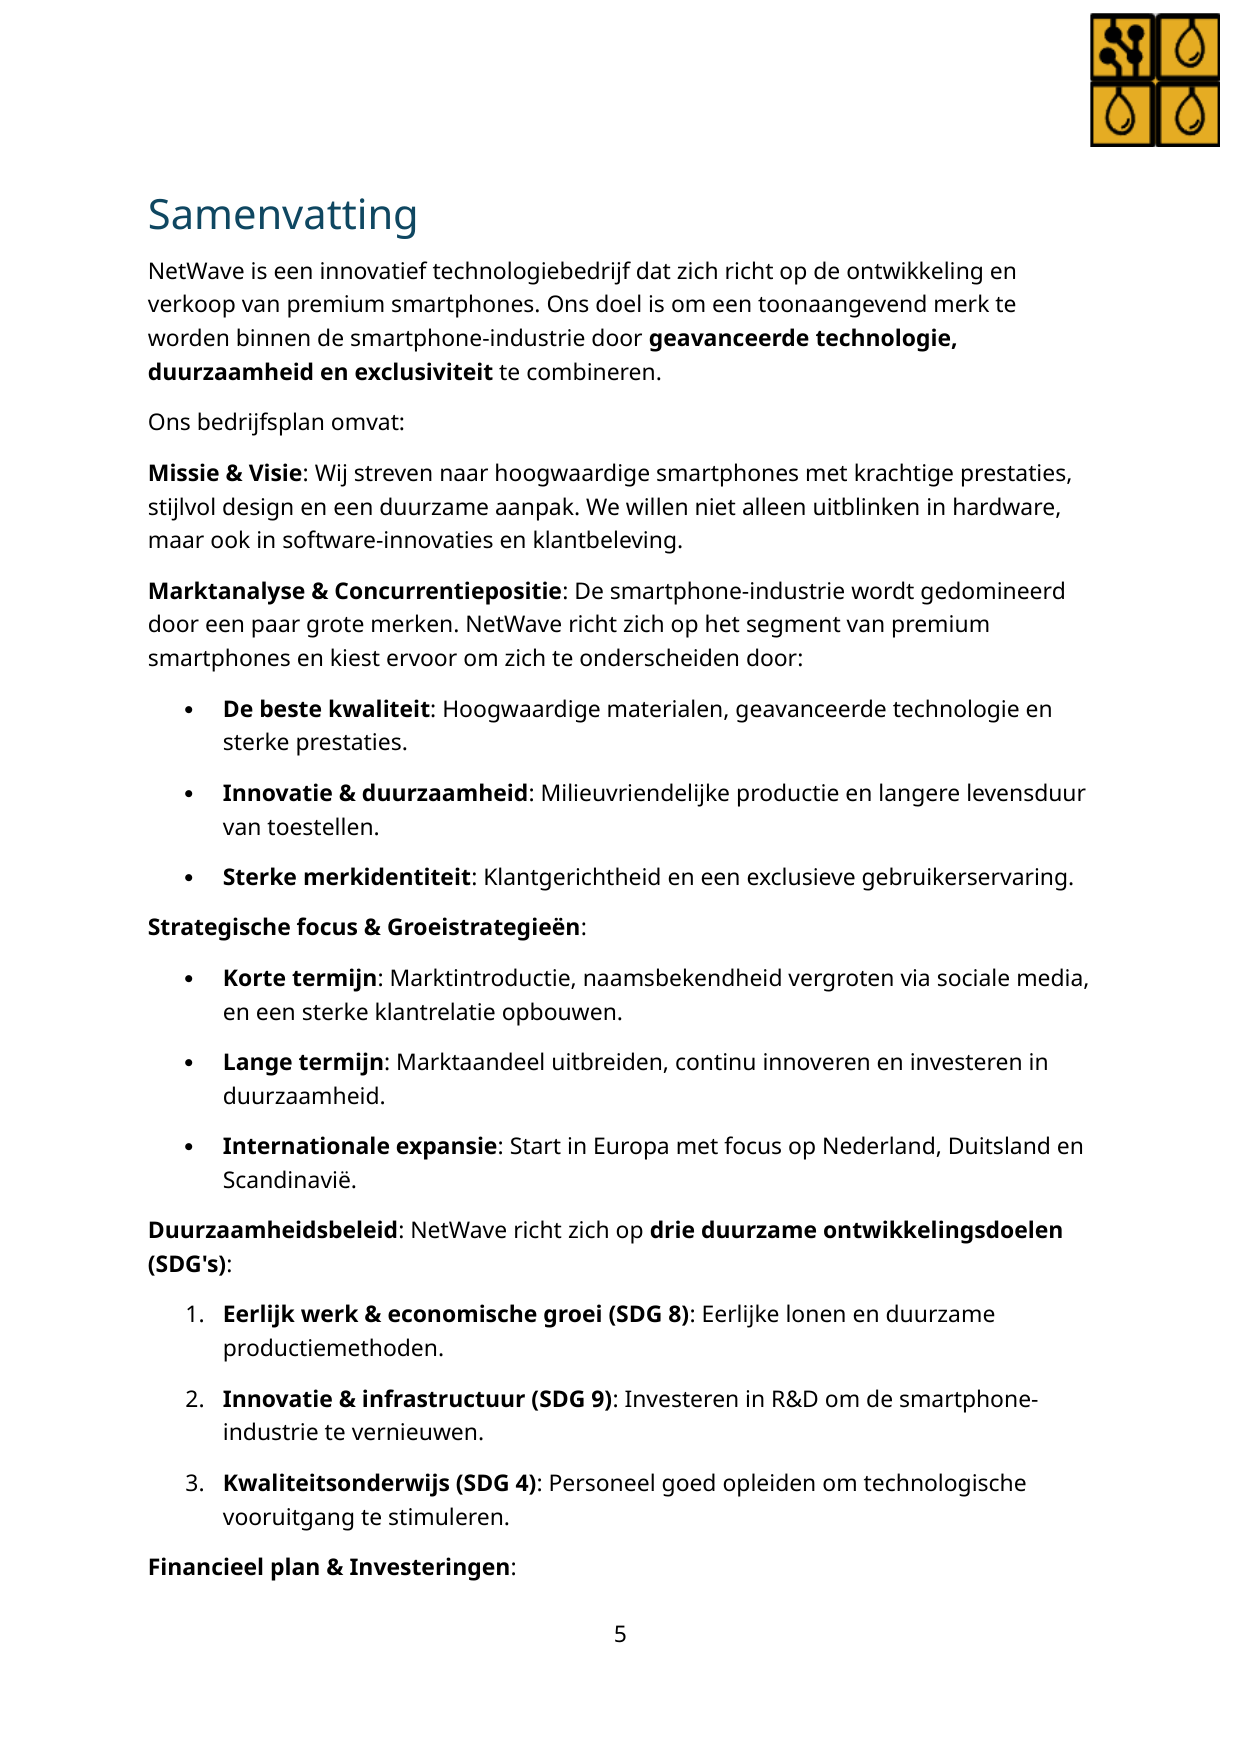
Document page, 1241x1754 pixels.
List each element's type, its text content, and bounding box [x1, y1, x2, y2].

text Marktanalyse & Concurrentiepositie: De smartphone-industrie wordt gedomineerd door een paar grote merken. NetWave richt zich op het segment van premium smartphones en kiest ervoor om zich te onderscheiden door: [148, 575, 1093, 673]
list Kwaliteitsonderwijs (SDG 4): Personeel goed opleiden om technologische vooruitgang te stimuleren. [185, 1467, 1093, 1532]
text Duurzaamheidsbeleid: NetWave richt zich op drie duurzame ontwikkelingsdoelen (SDG's): [148, 1214, 1093, 1279]
list De beste kwaliteit: Hoogwaardige materialen, geavanceerde technologie en sterke prestaties. [185, 693, 1093, 758]
text NetWave is een innovatief technologiebedrijf dat zich richt op de ontwikkeling en verkoop van premium smartphones. Ons doel is om een toonaangevend merk te worden binnen de smartphone-industrie door geavanceerde technologie, duurzaamheid en exclusiviteit te combineren. [148, 255, 1093, 387]
list Innovatie & infrastructuur (SDG 9): Investeren in R&D om de smartphone-industrie te vernieuwen. [185, 1383, 1093, 1448]
list Sterke merkidentiteit: Klantgerichtheid en een exclusieve gebruikerservaring. [185, 861, 1093, 892]
text Financieel plan & Investeringen: [148, 1551, 1093, 1582]
list Internationale expansie: Start in Europa met focus op Nederland, Duitsland en Scandinavië. [185, 1130, 1093, 1195]
subtitle Samenvatting [148, 185, 1093, 242]
text Missie & Visie: Wij streven naar hoogwaardige smartphones met krachtige prestaties, stijlvol design en een duurzame aanpak. We willen niet alleen uitblinken in hardware, maar ook in software-innovaties en klantbeleving. [148, 457, 1093, 556]
picture [1088, 13, 1219, 144]
list Lange termijn: Marktaandeel uitbreiden, continu innoveren en investeren in duurzaamheid. [185, 1046, 1093, 1111]
list Innovatie & duurzaamheid: Milieuvriendelijke productie en langere levensduur van toestellen. [185, 777, 1093, 842]
list Eerlijk werk & economische groei (SDG 8): Eerlijke lonen en duurzame productiemethoden. [185, 1298, 1093, 1363]
list Korte termijn: Marktintroductie, naamsbekendheid vergroten via sociale media, en een sterke klantrelatie opbouwen. [185, 962, 1093, 1027]
text Strategische focus & Groeistrategieën: [148, 911, 1093, 943]
text Ons bedrijfsplan omvat: [148, 406, 1093, 438]
